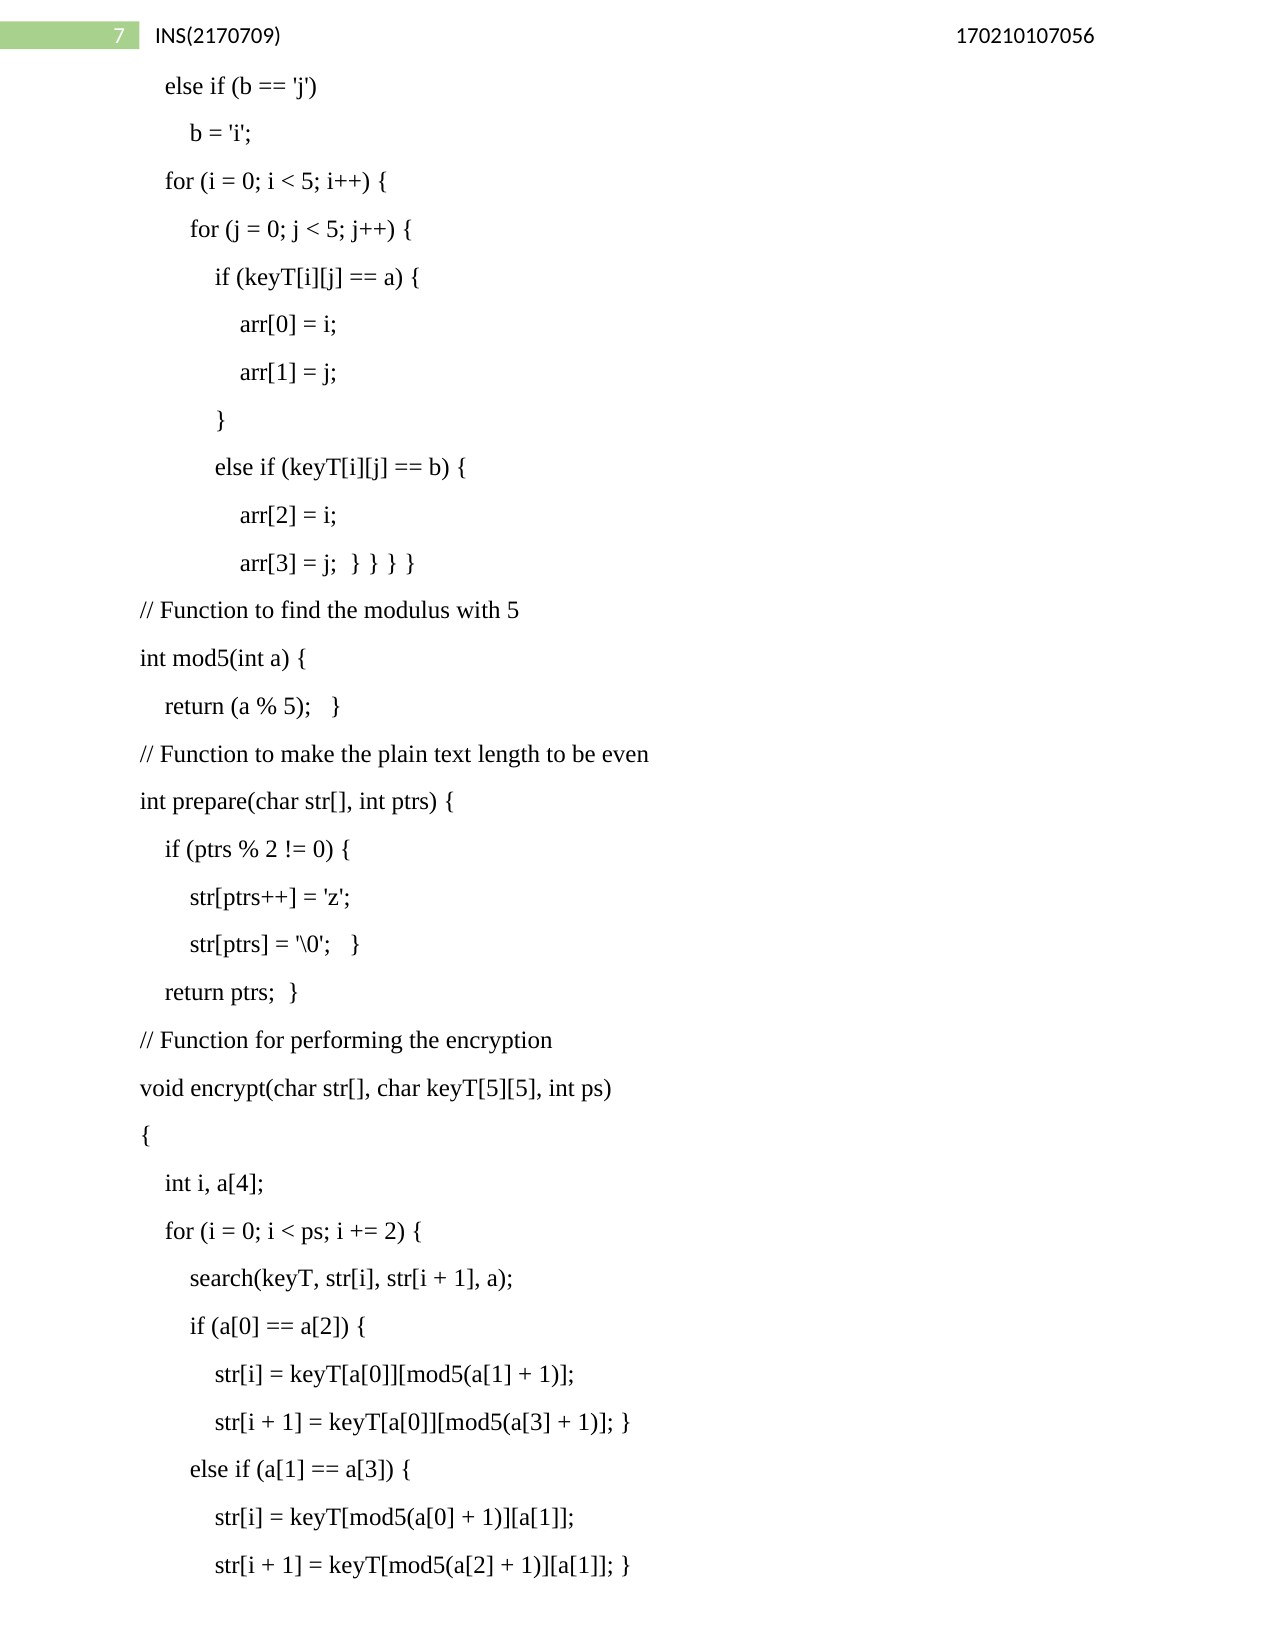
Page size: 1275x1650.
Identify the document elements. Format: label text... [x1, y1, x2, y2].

text int mod5(int a) { [139, 643, 1137, 672]
text str[i] = keyT[a[0]][mod5(a[1] + 1)]; [139, 1359, 1137, 1388]
text arr[1] = j; [139, 357, 1137, 386]
text arr[3] = j; } } } } [139, 548, 1137, 577]
text } [139, 405, 1137, 433]
text arr[0] = i; [139, 309, 1137, 338]
text arr[2] = i; [139, 500, 1137, 529]
text if (a[0] == a[2]) { [139, 1311, 1137, 1340]
text search(keyT, str[i], str[i + 1], a); [139, 1263, 1137, 1292]
text str[ptrs++] = 'z'; [139, 882, 1137, 911]
text void encrypt(char str[], char keyT[5][5], int ps) [139, 1073, 1137, 1101]
text str[i + 1] = keyT[a[0]][mod5(a[3] + 1)]; } [139, 1407, 1137, 1435]
text str[ptrs] = '\0'; } [139, 929, 1137, 958]
text int prepare(char str[], int ptrs) { [139, 786, 1137, 815]
text for (i = 0; i < 5; i++) { [139, 166, 1137, 195]
text return (a % 5); } [139, 691, 1137, 720]
text else if (a[1] == a[3]) { [139, 1454, 1137, 1483]
text if (ptrs % 2 != 0) { [139, 834, 1137, 863]
text return ptrs; } [139, 977, 1137, 1006]
text b = 'i'; [139, 118, 1137, 147]
text // Function to make the plain text length to be even [139, 739, 1137, 767]
text str[i + 1] = keyT[mod5(a[2] + 1)][a[1]]; } [139, 1550, 1137, 1578]
text { [139, 1120, 1137, 1149]
text for (j = 0; j < 5; j++) { [139, 214, 1137, 243]
text for (i = 0; i < ps; i += 2) { [139, 1216, 1137, 1244]
text else if (keyT[i][j] == b) { [139, 452, 1137, 481]
text str[i] = keyT[mod5(a[0] + 1)][a[1]]; [139, 1502, 1137, 1531]
text // Function for performing the encryption [139, 1025, 1137, 1054]
text else if (b == 'j') [139, 71, 1137, 99]
text int i, a[4]; [139, 1168, 1137, 1197]
text if (keyT[i][j] == a) { [139, 262, 1137, 290]
text // Function to find the modulus with 5 [139, 596, 1137, 624]
